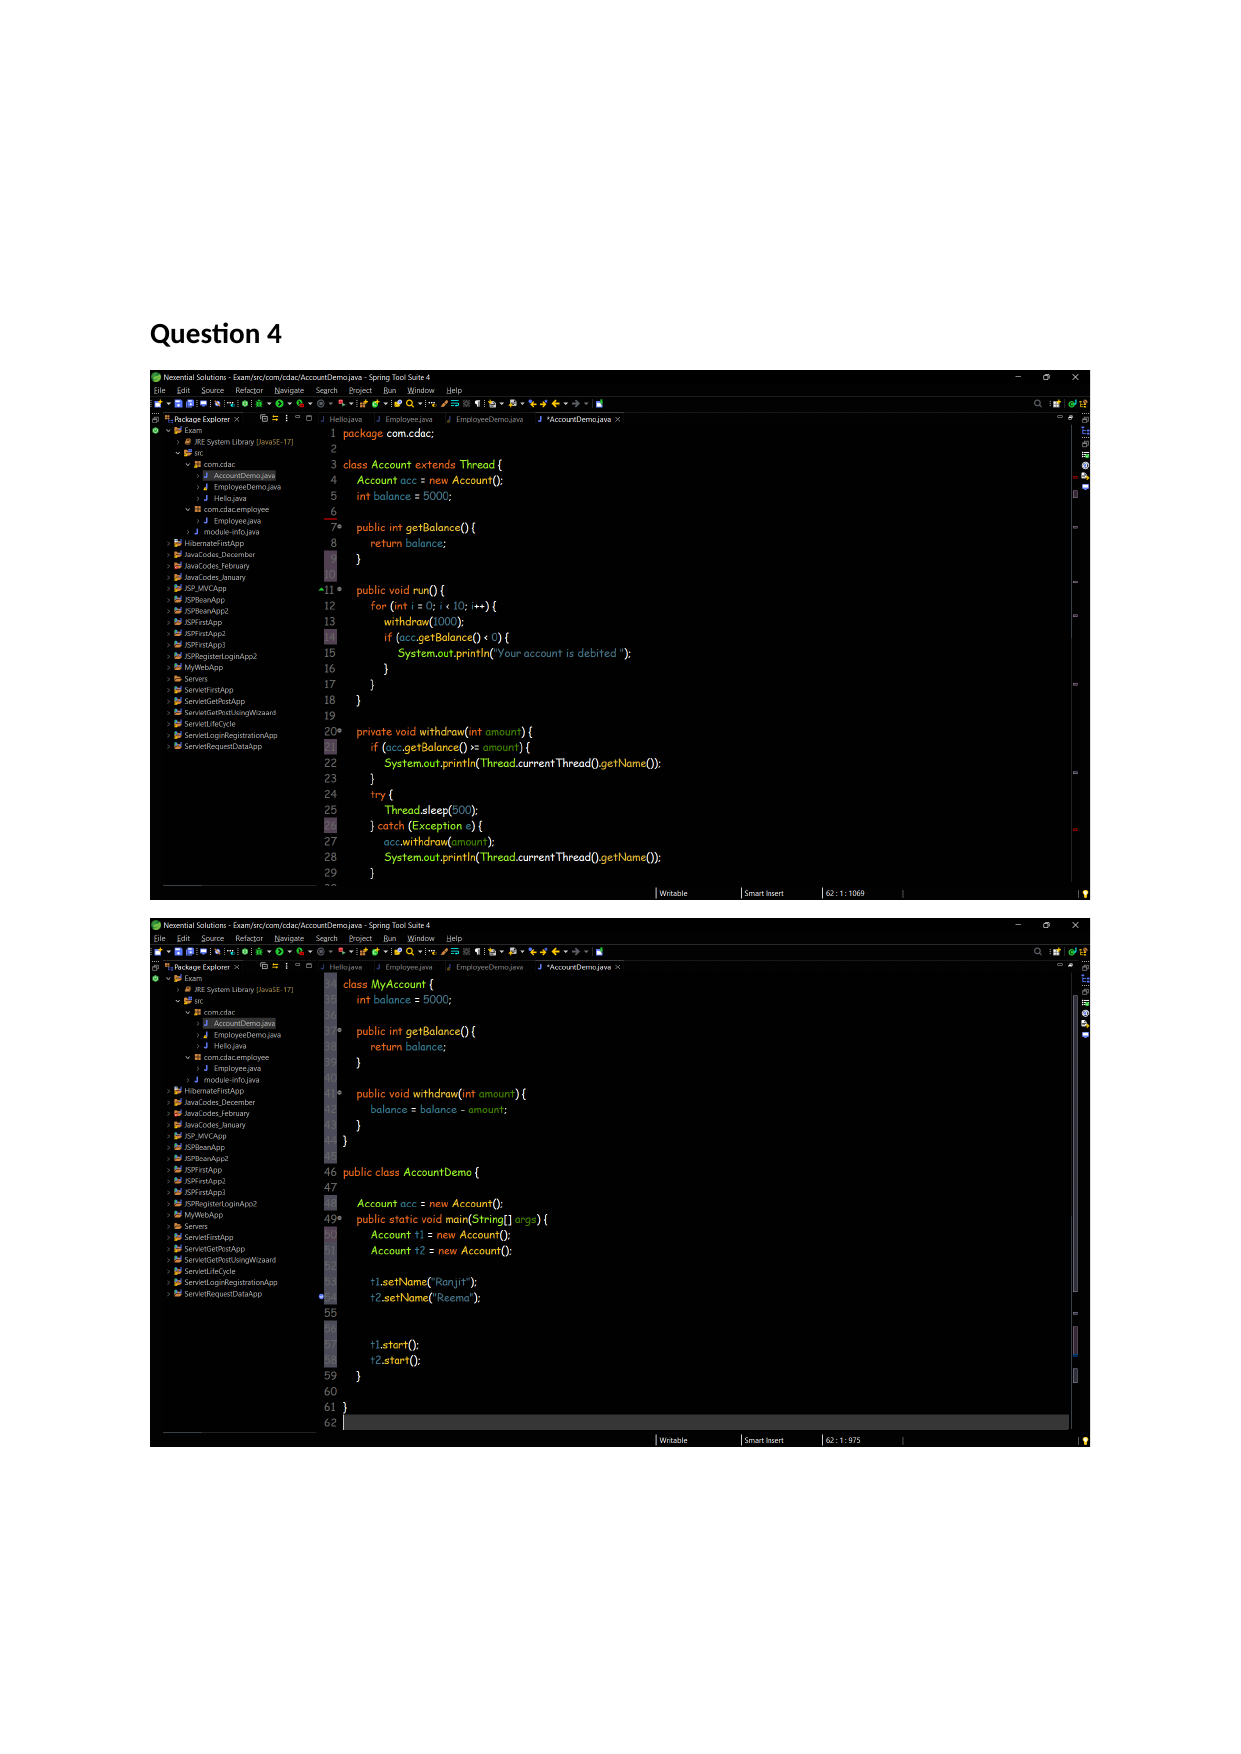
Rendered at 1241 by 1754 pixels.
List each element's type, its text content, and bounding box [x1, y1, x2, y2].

picture [150, 370, 1091, 900]
text Question 4 [150, 315, 1090, 351]
picture [150, 918, 1091, 1447]
